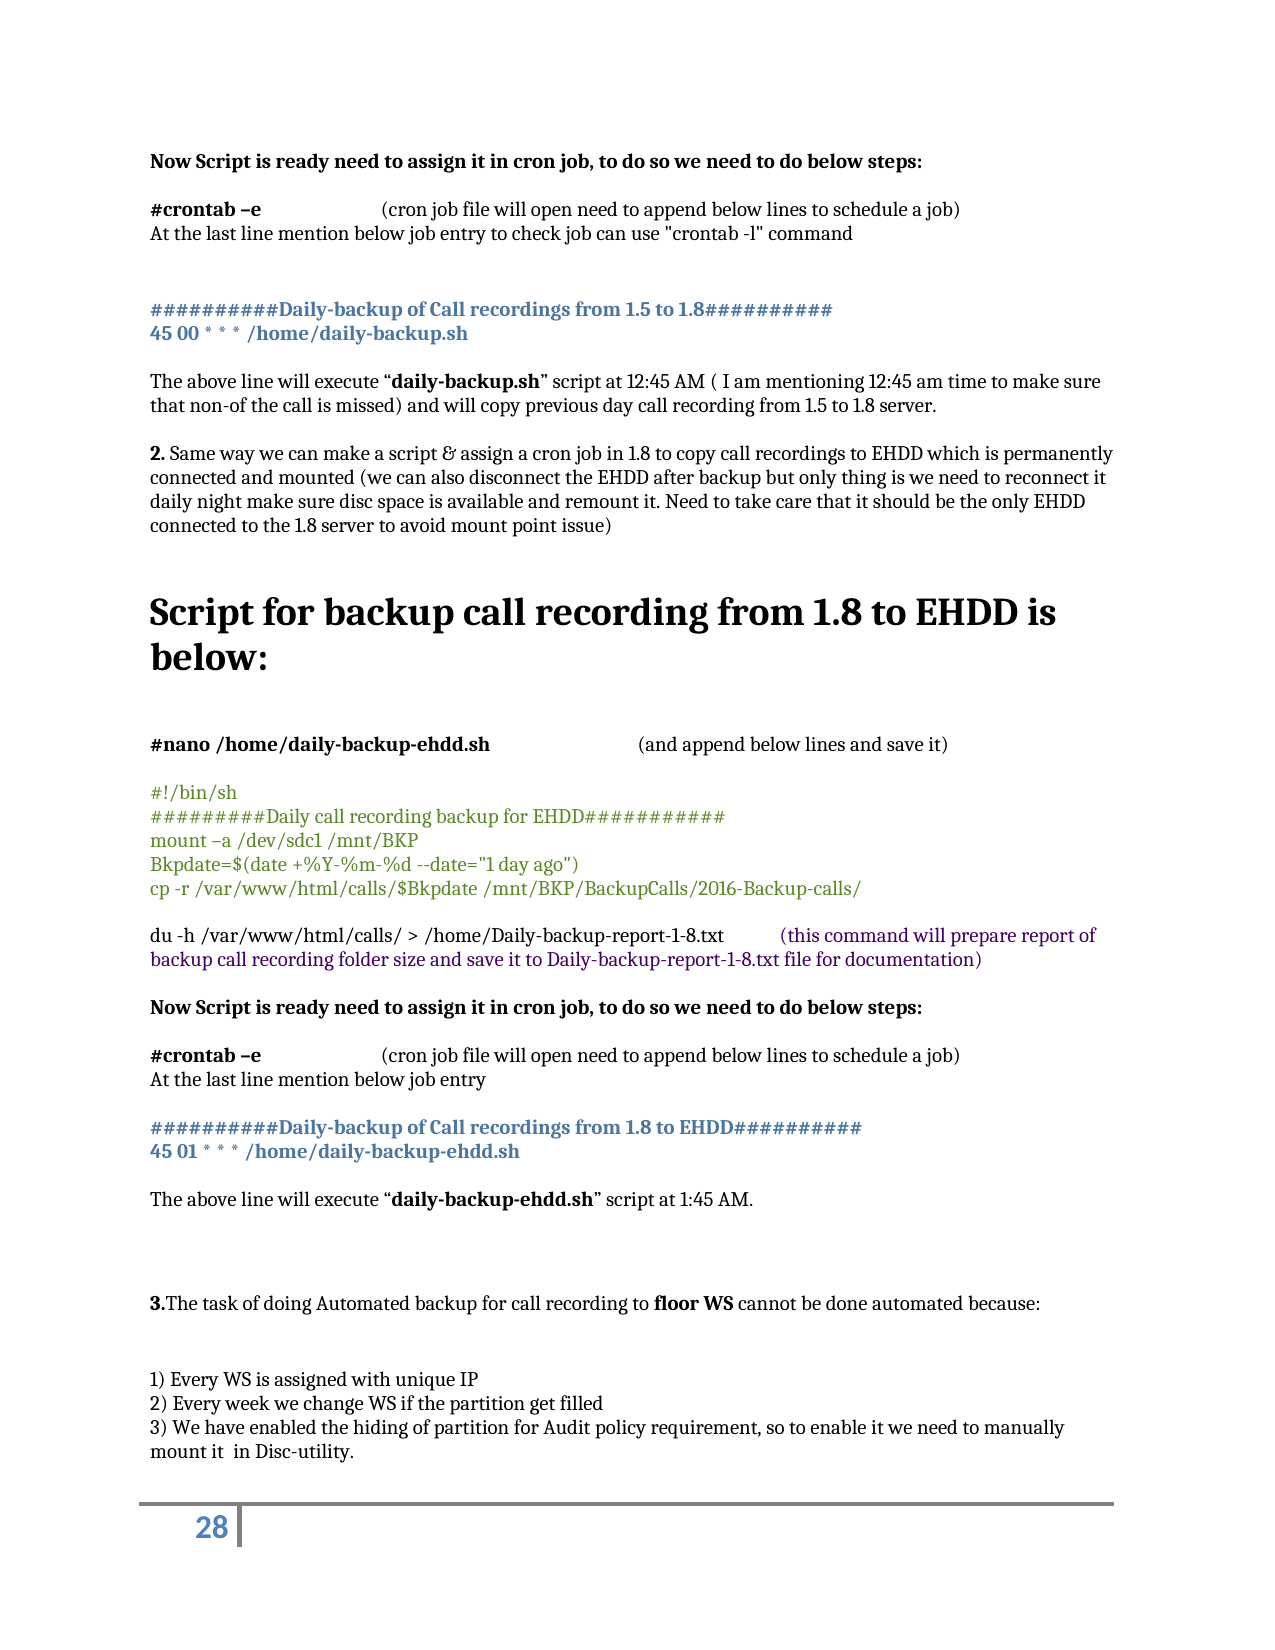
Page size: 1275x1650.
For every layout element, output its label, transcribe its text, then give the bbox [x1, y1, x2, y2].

text #nano /home/daily-backup-ehdd.sh (and append below lines and save it) [150, 732, 1125, 756]
text #crontab –e (cron job file will open need to append below lines to schedule a job) [150, 1044, 1125, 1068]
text 3.The task of doing Automated backup for call recording to floor WS cannot be done automated because: [150, 1292, 1125, 1316]
text Now Script is ready need to assign it in cron job, to do so we need to do below steps: [150, 150, 1125, 174]
text 2) Every week we change WS if the partition get filled [150, 1391, 1125, 1415]
text Bkpdate=$(date +%Y-%m-%d --date="1 day ago") [150, 852, 1125, 876]
text #########Daily call recording backup for EHDD########### [150, 804, 1125, 828]
text #crontab –e (cron job file will open need to append below lines to schedule a job) [150, 198, 1125, 222]
text The above line will execute “daily-backup-ehdd.sh” script at 1:45 AM. [150, 1188, 1125, 1239]
text #!/bin/sh [150, 780, 1125, 804]
text du -h /var/www/html/calls/ > /home/Daily-backup-report-1-8.txt (this command will prepare report of backup call recording folder size and save it to Daily-backup-report-1-8.txt file for documentation) [150, 924, 1125, 972]
text 2. Same way we can make a script & assign a cron job in 1.8 to copy call recordings to EHDD which is permanently connected and mounted (we can also disconnect the EHDD after backup but only thing is we need to reconnect it daily night make sure disc space is available and remount it. Need to take care that it should be the only EHDD connected to the 1.8 server to avoid mount point issue) [150, 442, 1125, 589]
text At the last line mention below job entry to check job can use "crontab -l" command [150, 222, 1125, 274]
text 45 00 * * * /home/daily-backup.sh [150, 322, 1125, 346]
text The above line will execute “daily-backup.sh” script at 12:45 AM ( I am mentioning 12:45 am time to make sure that non-of the call is missed) and will copy previous day call recording from 1.5 to 1.8 server. [150, 370, 1125, 418]
text ##########Daily-backup of Call recordings from 1.8 to EHDD########## [150, 1116, 1125, 1140]
text Script for backup call recording from 1.8 to EHDD is below: [150, 589, 1125, 680]
text mount –a /dev/sdc1 /mnt/BKP [150, 828, 1125, 852]
text ##########Daily-backup of Call recordings from 1.5 to 1.8########## [150, 298, 1125, 322]
text 1) Every WS is assigned with unique IP [150, 1367, 1125, 1391]
text cp -r /var/www/html/calls/$Bkpdate /mnt/BKP/BackupCalls/2016-Backup-calls/ [150, 876, 1125, 900]
text Now Script is ready need to assign it in cron job, to do so we need to do below steps: [150, 996, 1125, 1020]
text At the last line mention below job entry [150, 1068, 1125, 1092]
text 3) We have enabled the hiding of partition for Audit policy requirement, so to enable it we need to manually mount it in Disc-utility. [150, 1415, 1125, 1463]
text 45 01 * * * /home/daily-backup-ehdd.sh [150, 1140, 1125, 1164]
